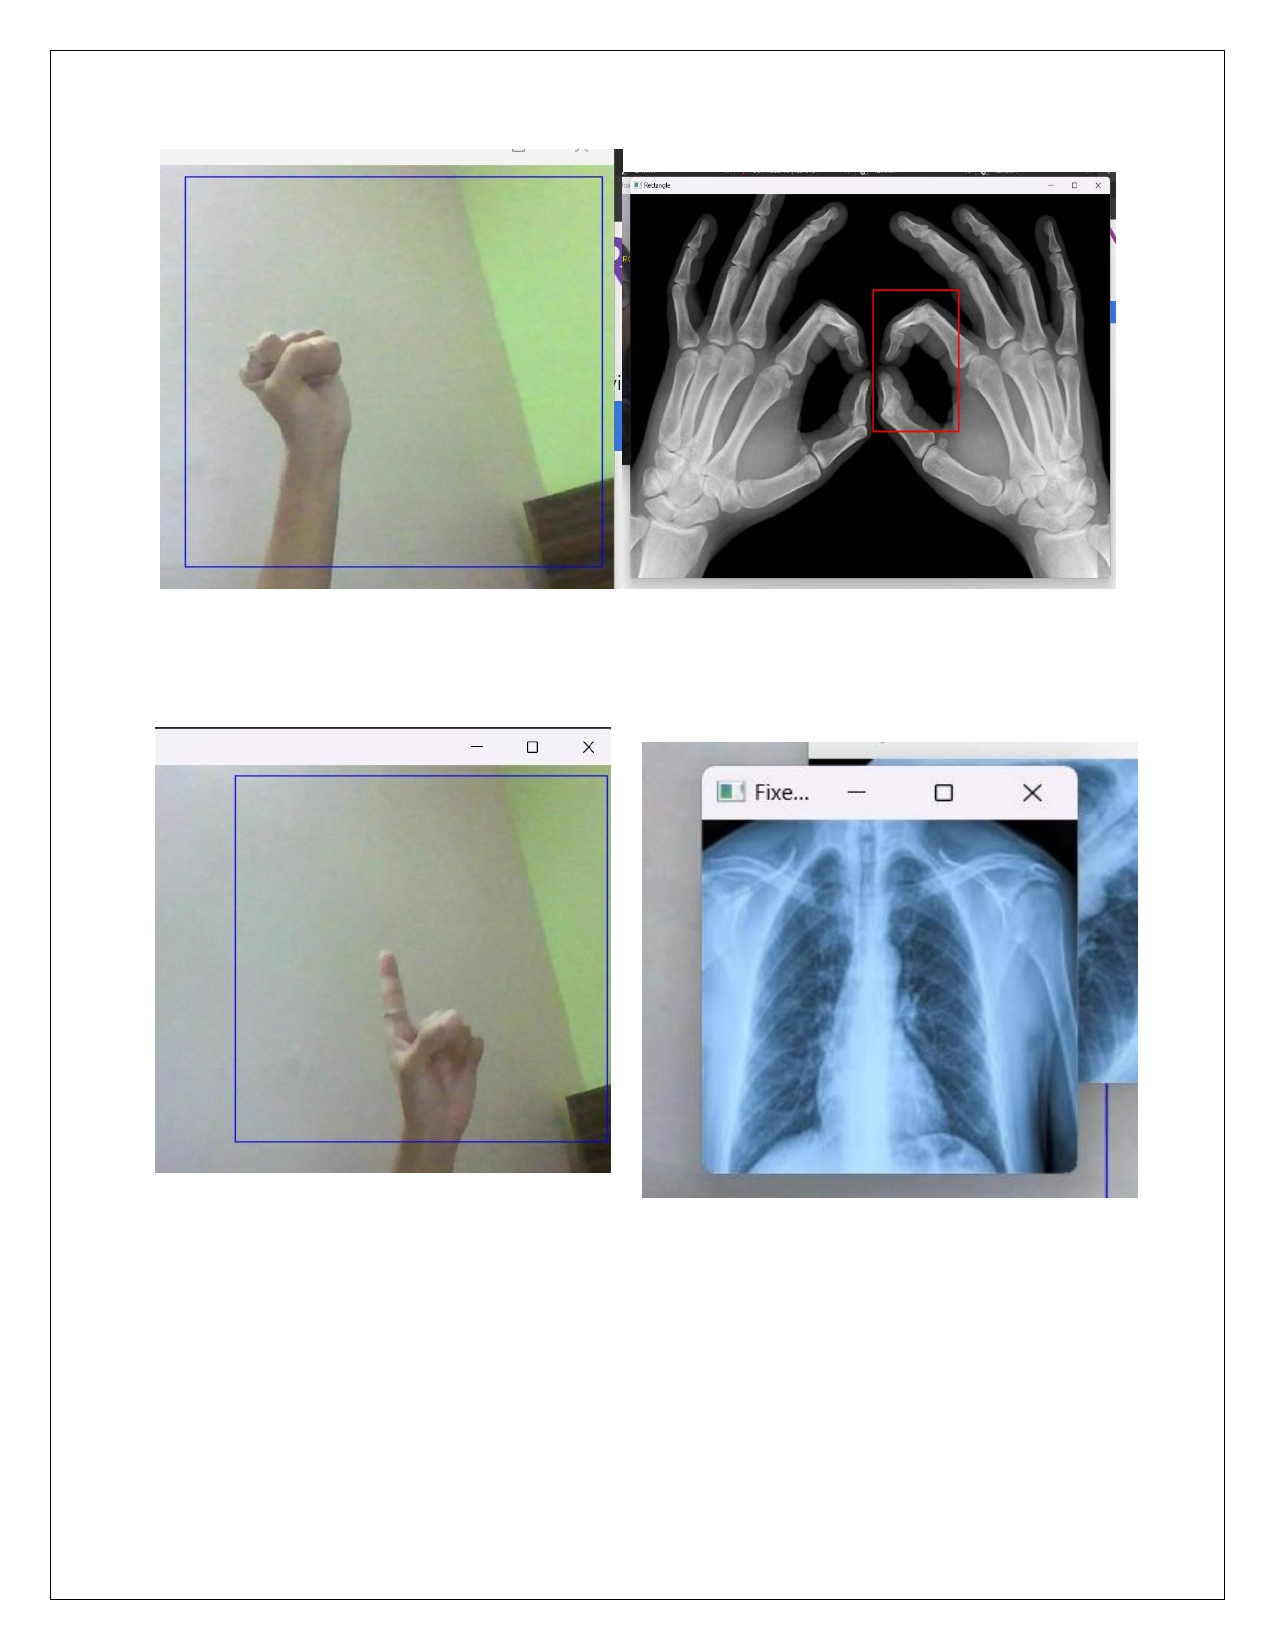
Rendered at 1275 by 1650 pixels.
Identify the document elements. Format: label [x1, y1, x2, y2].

picture [160, 149, 1116, 589]
picture [155, 727, 611, 1173]
picture [642, 742, 1138, 1198]
